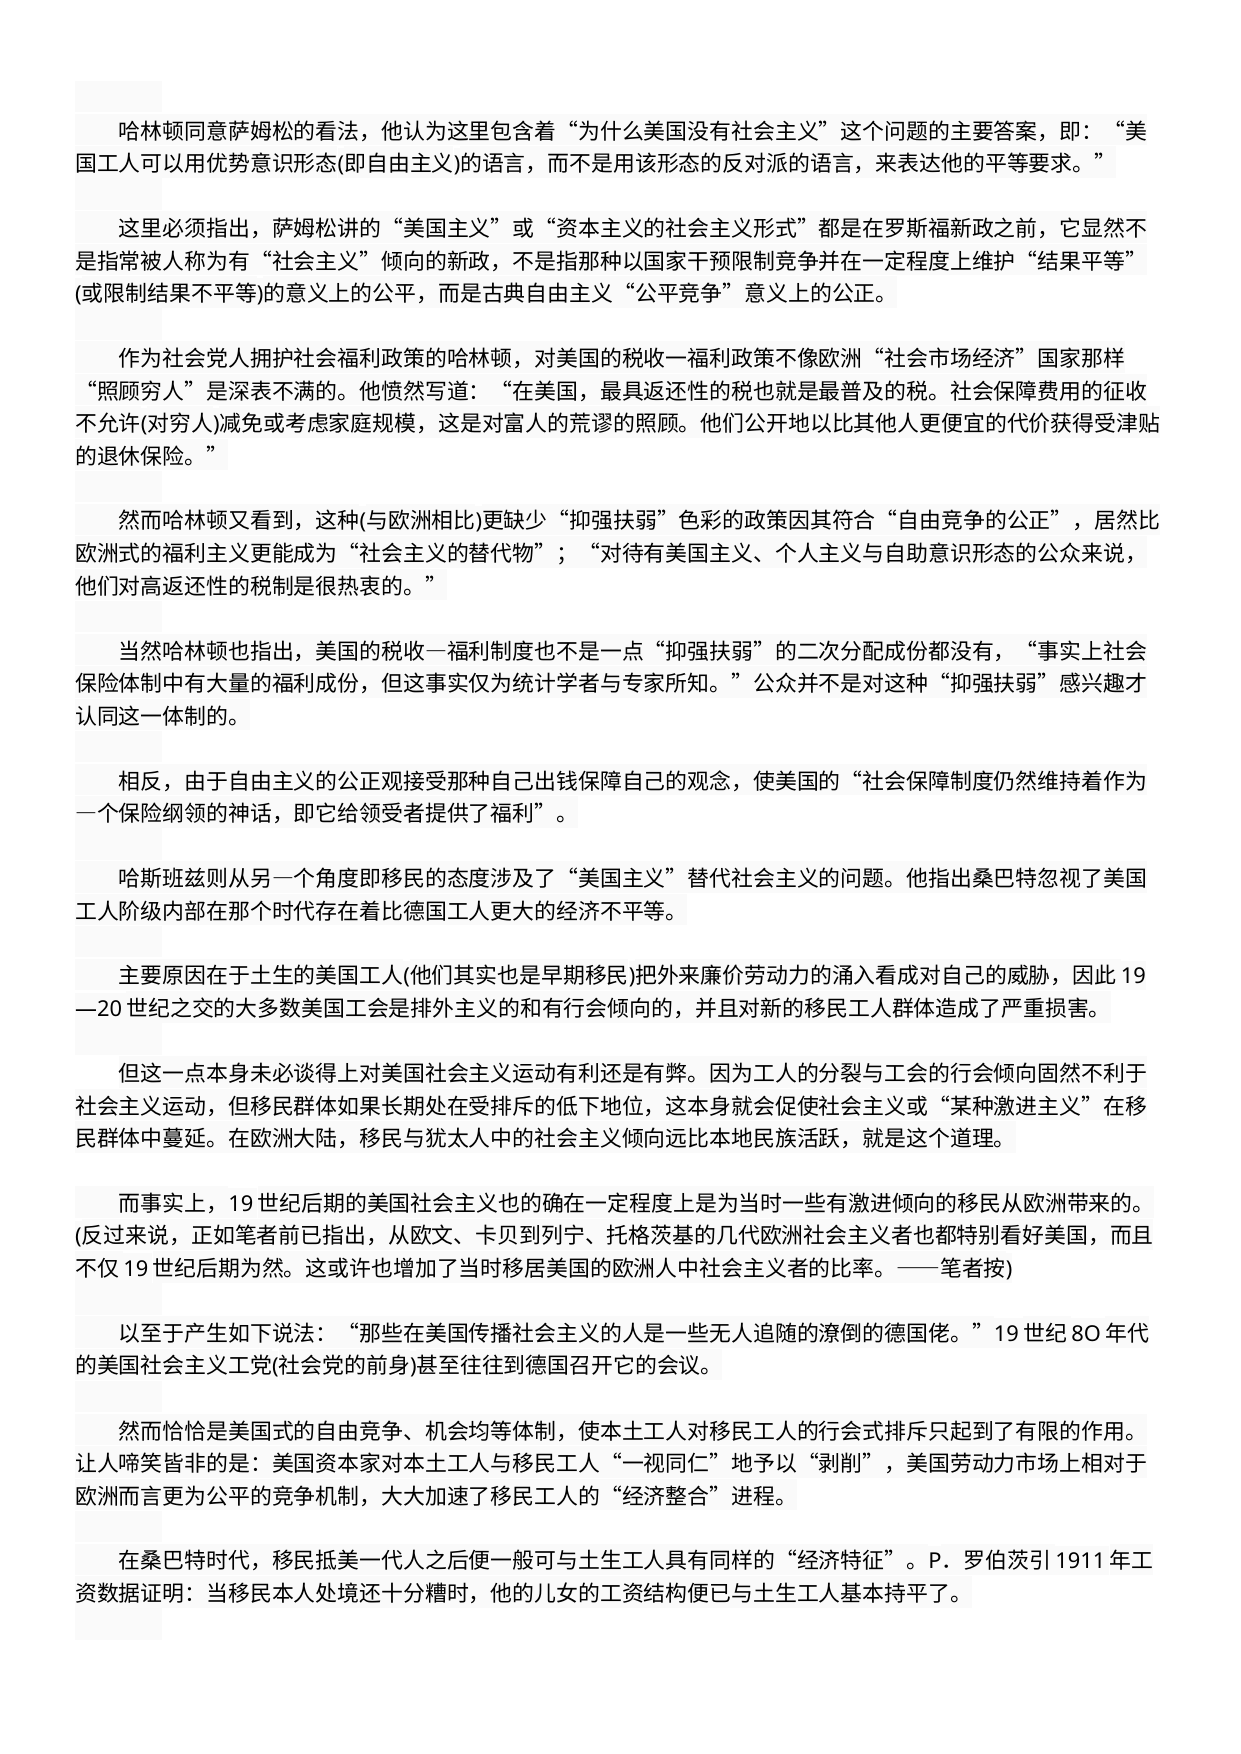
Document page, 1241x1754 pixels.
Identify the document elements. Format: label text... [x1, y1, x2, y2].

text 当然哈林顿也指出，美国的税收—福利制度也不是一点“抑强扶弱”的二次分配成份都没有，“事实上社会保险体制中有大量的福利成份，但这事实仅为统计学者与专家所知。”公众并不是对这种“抑强扶弱”感兴趣才认同这一体制的。 [75, 633, 1165, 731]
text 哈林顿同意萨姆松的看法，他认为这里包含着“为什么美国没有社会主义”这个问题的主要答案，即：“美国工人可以用优势意识形态(即自由主义)的语言，而不是用该形态的反对派的语言，来表达他的平等要求。” [75, 113, 1165, 178]
text 然而恰恰是美国式的自由竞争、机会均等体制，使本土工人对移民工人的行会式排斥只起到了有限的作用。让人啼笑皆非的是：美国资本家对本土工人与移民工人“一视同仁”地予以“剥削”，美国劳动力市场上相对于欧洲而言更为公平的竞争机制，大大加速了移民工人的“经济整合”进程。 [75, 1413, 1165, 1511]
text 作为社会党人拥护社会福利政策的哈林顿，对美国的税收一福利政策不像欧洲“社会市场经济”国家那样“照顾穷人”是深表不满的。他愤然写道：“在美国，最具返还性的税也就是最普及的税。社会保障费用的征收不允许(对穷人)减免或考虑家庭规模，这是对富人的荒谬的照顾。他们公开地以比其他人更便宜的代价获得受津贴的退休保险。” [75, 341, 1165, 471]
text 而事实上，19世纪后期的美国社会主义也的确在一定程度上是为当时一些有激进倾向的移民从欧洲带来的。(反过来说，正如笔者前已指出，从欧文、卡贝到列宁、托格茨基的几代欧洲社会主义者也都特别看好美国，而且不仅19世纪后期为然。这或许也增加了当时移居美国的欧洲人中社会主义者的比率。——笔者按) [75, 1186, 1165, 1283]
text 但这一点本身未必谈得上对美国社会主义运动有利还是有弊。因为工人的分裂与工会的行会倾向固然不利于社会主义运动，但移民群体如果长期处在受排斥的低下地位，这本身就会促使社会主义或“某种激进主义”在移民群体中蔓延。在欧洲大陆，移民与犹太人中的社会主义倾向远比本地民族活跃，就是这个道理。 [75, 1056, 1165, 1153]
text 然而哈林顿又看到，这种(与欧洲相比)更缺少“抑强扶弱”色彩的政策因其符合“自由竞争的公正”，居然比欧洲式的福利主义更能成为“社会主义的替代物”；“对待有美国主义、个人主义与自助意识形态的公众来说，他们对高返还性的税制是很热衷的。” [75, 503, 1165, 601]
text 在桑巴特时代，移民抵美一代人之后便一般可与土生工人具有同样的“经济特征”。P．罗伯茨引1911年工资数据证明：当移民本人处境还十分糟时，他的儿女的工资结构便已与土生工人基本持平了。 [75, 1543, 1165, 1608]
text 以至于产生如下说法：“那些在美国传播社会主义的人是一些无人追随的潦倒的德国佬。”19世纪8O年代的美国社会主义工党(社会党的前身)甚至往往到德国召开它的会议。 [75, 1316, 1165, 1381]
text 相反，由于自由主义的公正观接受那种自己出钱保障自己的观念，使美国的“社会保障制度仍然维持着作为—个保险纲领的神话，即它给领受者提供了福利”。 [75, 763, 1165, 828]
text 主要原因在于土生的美国工人(他们其实也是早期移民)把外来廉价劳动力的涌入看成对自己的威胁，因此19—20世纪之交的大多数美国工会是排外主义的和有行会倾向的，并且对新的移民工人群体造成了严重损害。 [75, 958, 1165, 1023]
text 这里必须指出，萨姆松讲的“美国主义”或“资本主义的社会主义形式”都是在罗斯福新政之前，它显然不是指常被人称为有“社会主义”倾向的新政，不是指那种以国家干预限制竞争并在一定程度上维护“结果平等”(或限制结果不平等)的意义上的公平，而是古典自由主义“公平竞争”意义上的公正。 [75, 211, 1165, 308]
text 哈斯班兹则从另—个角度即移民的态度涉及了“美国主义”替代社会主义的问题。他指出桑巴特忽视了美国工人阶级内部在那个时代存在着比德国工人更大的经济不平等。 [75, 861, 1165, 926]
